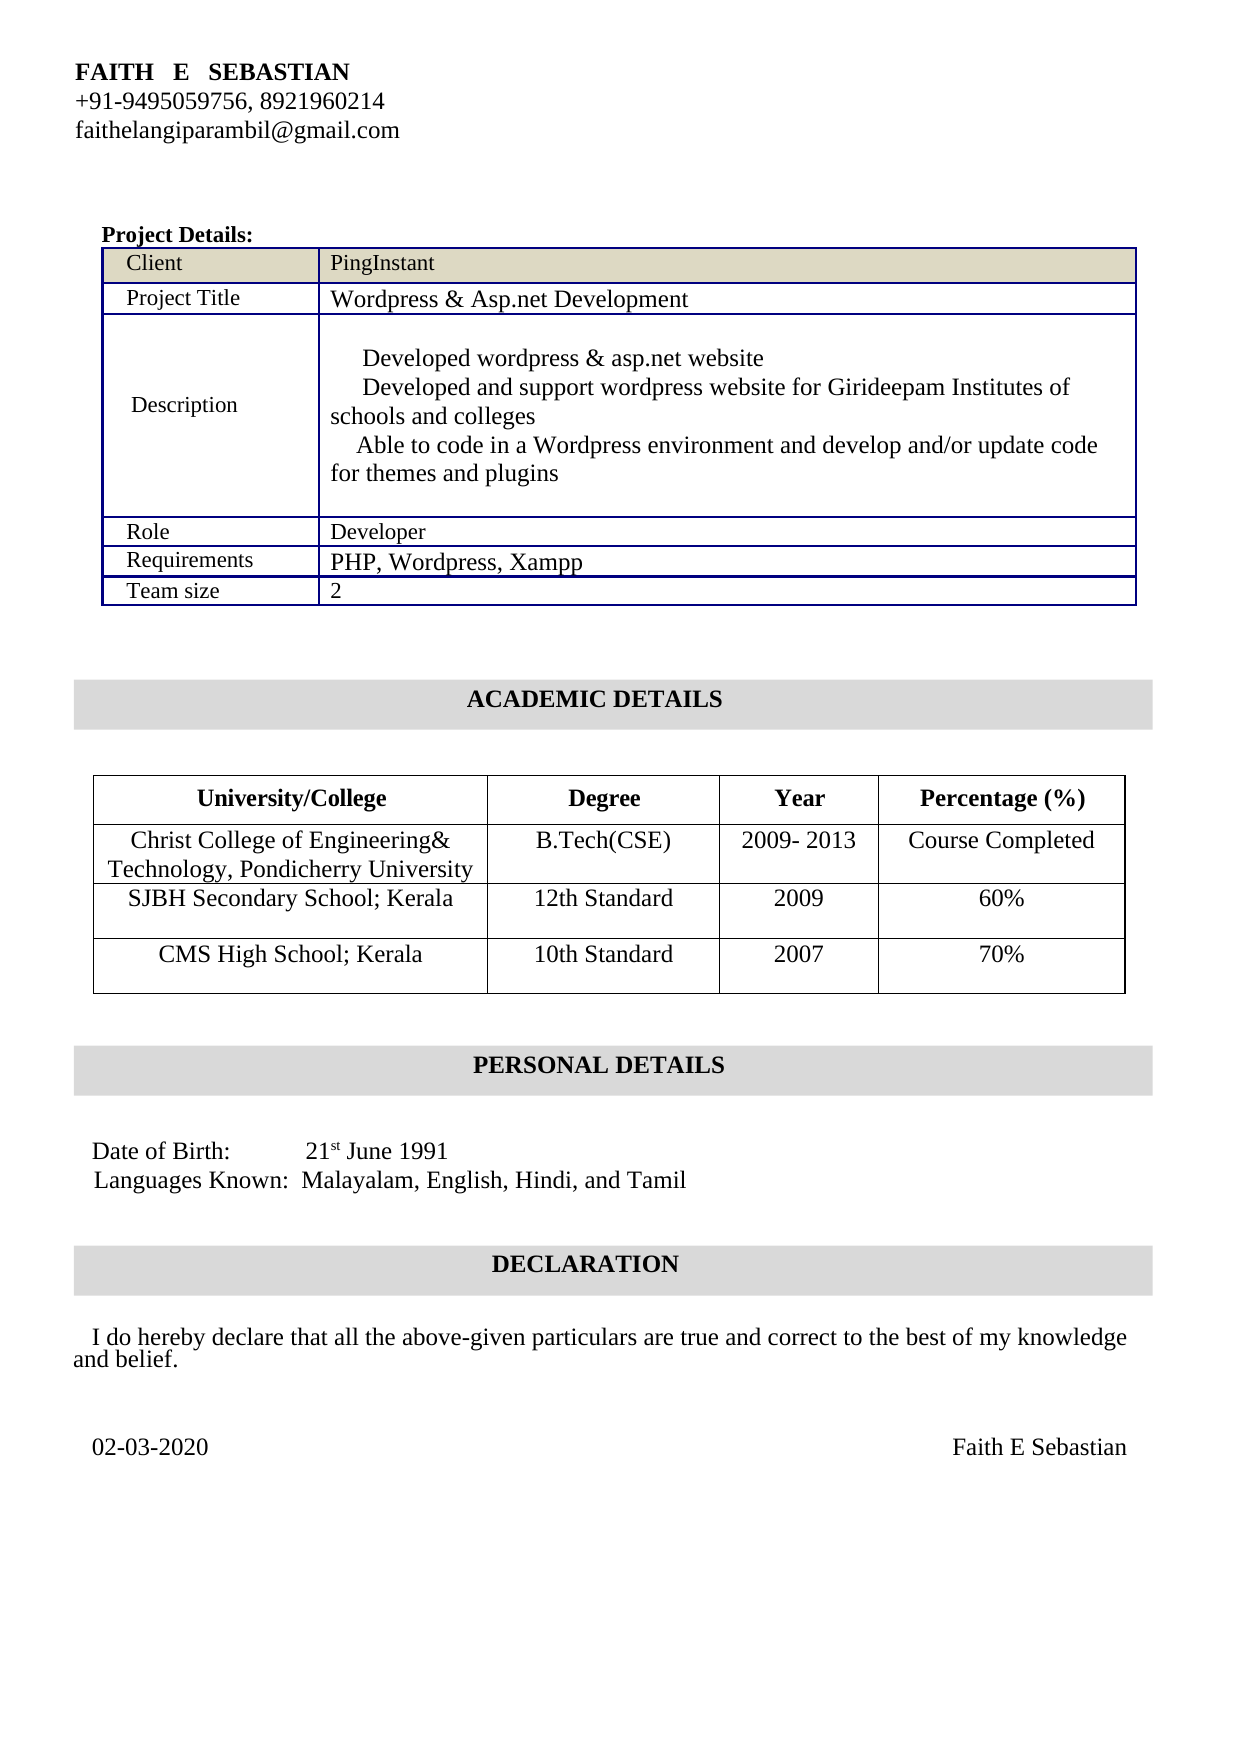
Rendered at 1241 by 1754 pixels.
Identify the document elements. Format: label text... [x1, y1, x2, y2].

text Project Details: [73, 221, 1154, 247]
text I do hereby declare that all the above-given particulars are true and correct to the best of my knowledge and belief. [73, 1327, 1155, 1372]
table_header Client [104, 249, 318, 282]
table_cell Team size [104, 578, 318, 604]
table_header Percentage (%) [879, 776, 1124, 824]
table_cell Project Title [104, 284, 318, 313]
table_cell CMS High School; Kerala [94, 939, 487, 993]
table_cell Requirements [104, 547, 318, 575]
table_cell Role [104, 518, 318, 544]
table_cell Description [104, 315, 318, 516]
table_cell Wordpress & Asp.net Development [320, 284, 1135, 313]
table_cell 2007 [720, 939, 878, 993]
table_header University/College [94, 776, 487, 824]
table_cell 12th Standard [488, 884, 719, 938]
table_cell Christ College of Engineering& Technology, Pondicherry University [94, 825, 487, 882]
text Languages Known: Malayalam, English, Hindi, and Tamil [75, 1165, 1154, 1194]
text Date of Birth: 21st June 1991 [73, 1136, 1154, 1165]
table_cell  Developed wordpress & asp.net website  Developed and support wordpress website for Girideepam Institutes of schools and colleges  Able to code in a Wordpress environment and develop and/or update code for themes and plugins [320, 315, 1135, 516]
table_header Degree [488, 776, 719, 824]
table_cell 2009- 2013 [720, 825, 878, 882]
table_header Year [720, 776, 878, 824]
text PERSONAL DETAILS [73, 1049, 1154, 1079]
table_cell 10th Standard [488, 939, 719, 993]
table_header PingInstant [320, 249, 1135, 282]
text 02-03-2020 Faith E Sebastian [73, 1437, 1155, 1460]
table_cell 2009 [720, 884, 878, 938]
table_cell Developer [320, 518, 1135, 544]
table_cell 70% [879, 939, 1124, 993]
table_cell 2 [320, 578, 1135, 604]
table_cell SJBH Secondary School; Kerala [94, 884, 487, 938]
text DECLARATION [73, 1249, 1154, 1277]
table_cell Course Completed [879, 825, 1124, 882]
table_cell B.Tech(CSE) [488, 825, 719, 882]
table_cell PHP, Wordpress, Xampp [320, 547, 1135, 575]
text ACADEMIC DETAILS [73, 683, 1154, 713]
table_cell 60% [879, 884, 1124, 938]
